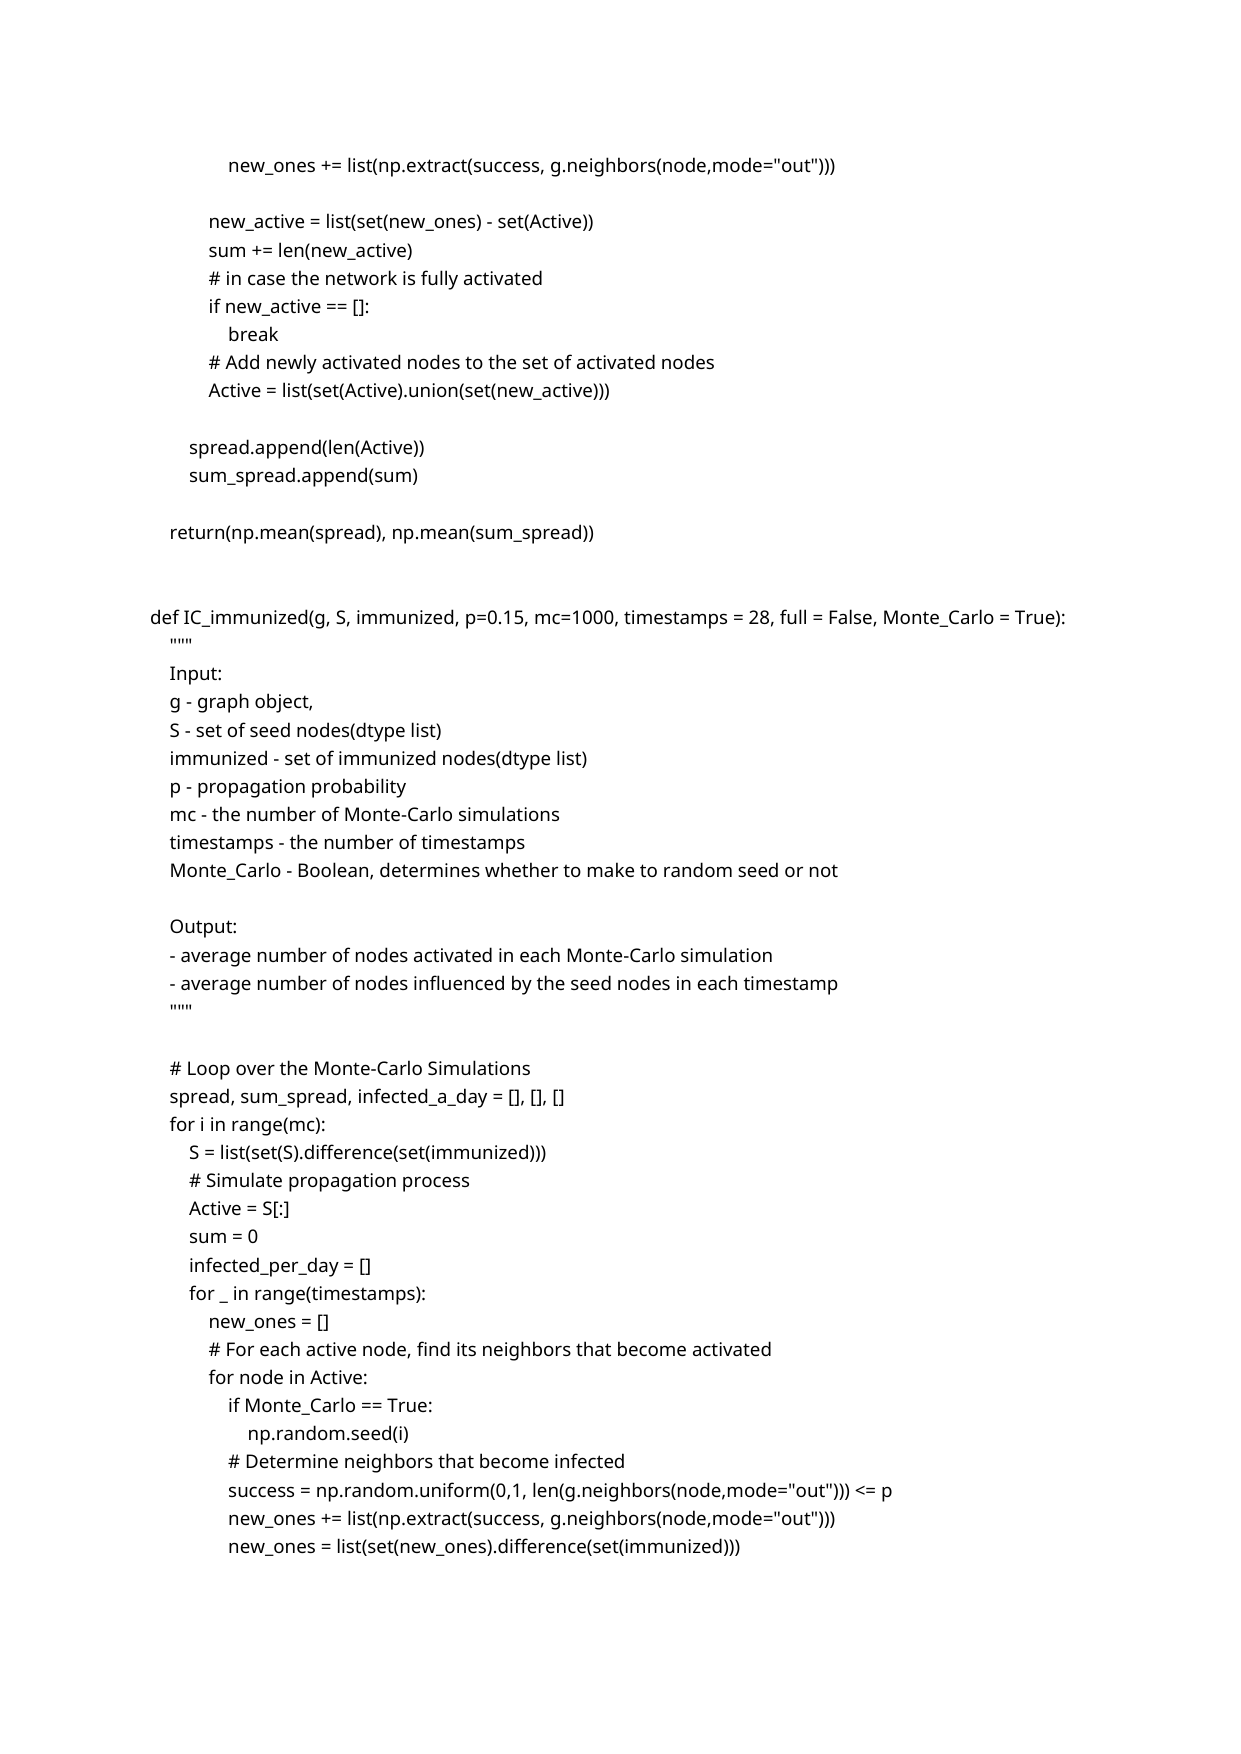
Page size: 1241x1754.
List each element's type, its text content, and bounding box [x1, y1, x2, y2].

list sum += len(new_active) [150, 234, 1090, 262]
list break [150, 319, 1090, 347]
list # Loop over the Monte-Carlo Simulations [150, 1052, 1090, 1081]
list Active = S[:] [150, 1193, 1090, 1221]
list spread, sum_spread, infected_a_day = [], [], [] [150, 1081, 1090, 1109]
list return(np.mean(spread), np.mean(sum_spread)) [150, 517, 1090, 545]
list S - set of seed nodes(dtype list) [150, 714, 1090, 742]
list - average number of nodes activated in each Monte-Carlo simulation [150, 939, 1090, 967]
list Active = list(set(Active).union(set(new_active))) [150, 375, 1090, 403]
list """ [150, 630, 1090, 658]
list np.random.seed(i) [150, 1418, 1090, 1446]
list p - propagation probability [150, 771, 1090, 799]
list new_ones += list(np.extract(success, g.neighbors(node,mode="out"))) [150, 150, 1090, 178]
list new_ones = list(set(new_ones).difference(set(immunized))) [150, 1531, 1090, 1559]
list sum_spread.append(sum) [150, 460, 1090, 488]
list new_ones += list(np.extract(success, g.neighbors(node,mode="out"))) [150, 1502, 1090, 1531]
list spread.append(len(Active)) [150, 432, 1090, 460]
list def IC_immunized(g, S, immunized, p=0.15, mc=1000, timestamps = 28, full = False, Monte_Carlo = True): [150, 602, 1090, 630]
list # Simulate propagation process [150, 1165, 1090, 1193]
list g - graph object, [150, 686, 1090, 714]
list for node in Active: [150, 1362, 1090, 1390]
list for _ in range(timestamps): [150, 1277, 1090, 1306]
list """ [150, 996, 1090, 1024]
list new_ones = [] [150, 1306, 1090, 1334]
list # in case the network is fully activated [150, 262, 1090, 291]
list Input: [150, 658, 1090, 686]
list immunized - set of immunized nodes(dtype list) [150, 742, 1090, 771]
list new_active = list(set(new_ones) - set(Active)) [150, 206, 1090, 234]
list sum = 0 [150, 1221, 1090, 1249]
list for i in range(mc): [150, 1109, 1090, 1137]
list Monte_Carlo - Boolean, determines whether to make to random seed or not [150, 855, 1090, 883]
list infected_per_day = [] [150, 1249, 1090, 1277]
list timestamps - the number of timestamps [150, 827, 1090, 855]
list # Add newly activated nodes to the set of activated nodes [150, 347, 1090, 375]
list if Monte_Carlo == True: [150, 1390, 1090, 1418]
list success = np.random.uniform(0,1, len(g.neighbors(node,mode="out"))) <= p [150, 1474, 1090, 1502]
list - average number of nodes influenced by the seed nodes in each timestamp [150, 967, 1090, 996]
list Output: [150, 911, 1090, 939]
list mc - the number of Monte-Carlo simulations [150, 799, 1090, 827]
list # For each active node, find its neighbors that become activated [150, 1334, 1090, 1362]
list S = list(set(S).difference(set(immunized))) [150, 1137, 1090, 1165]
list if new_active == []: [150, 291, 1090, 319]
list # Determine neighbors that become infected [150, 1446, 1090, 1474]
